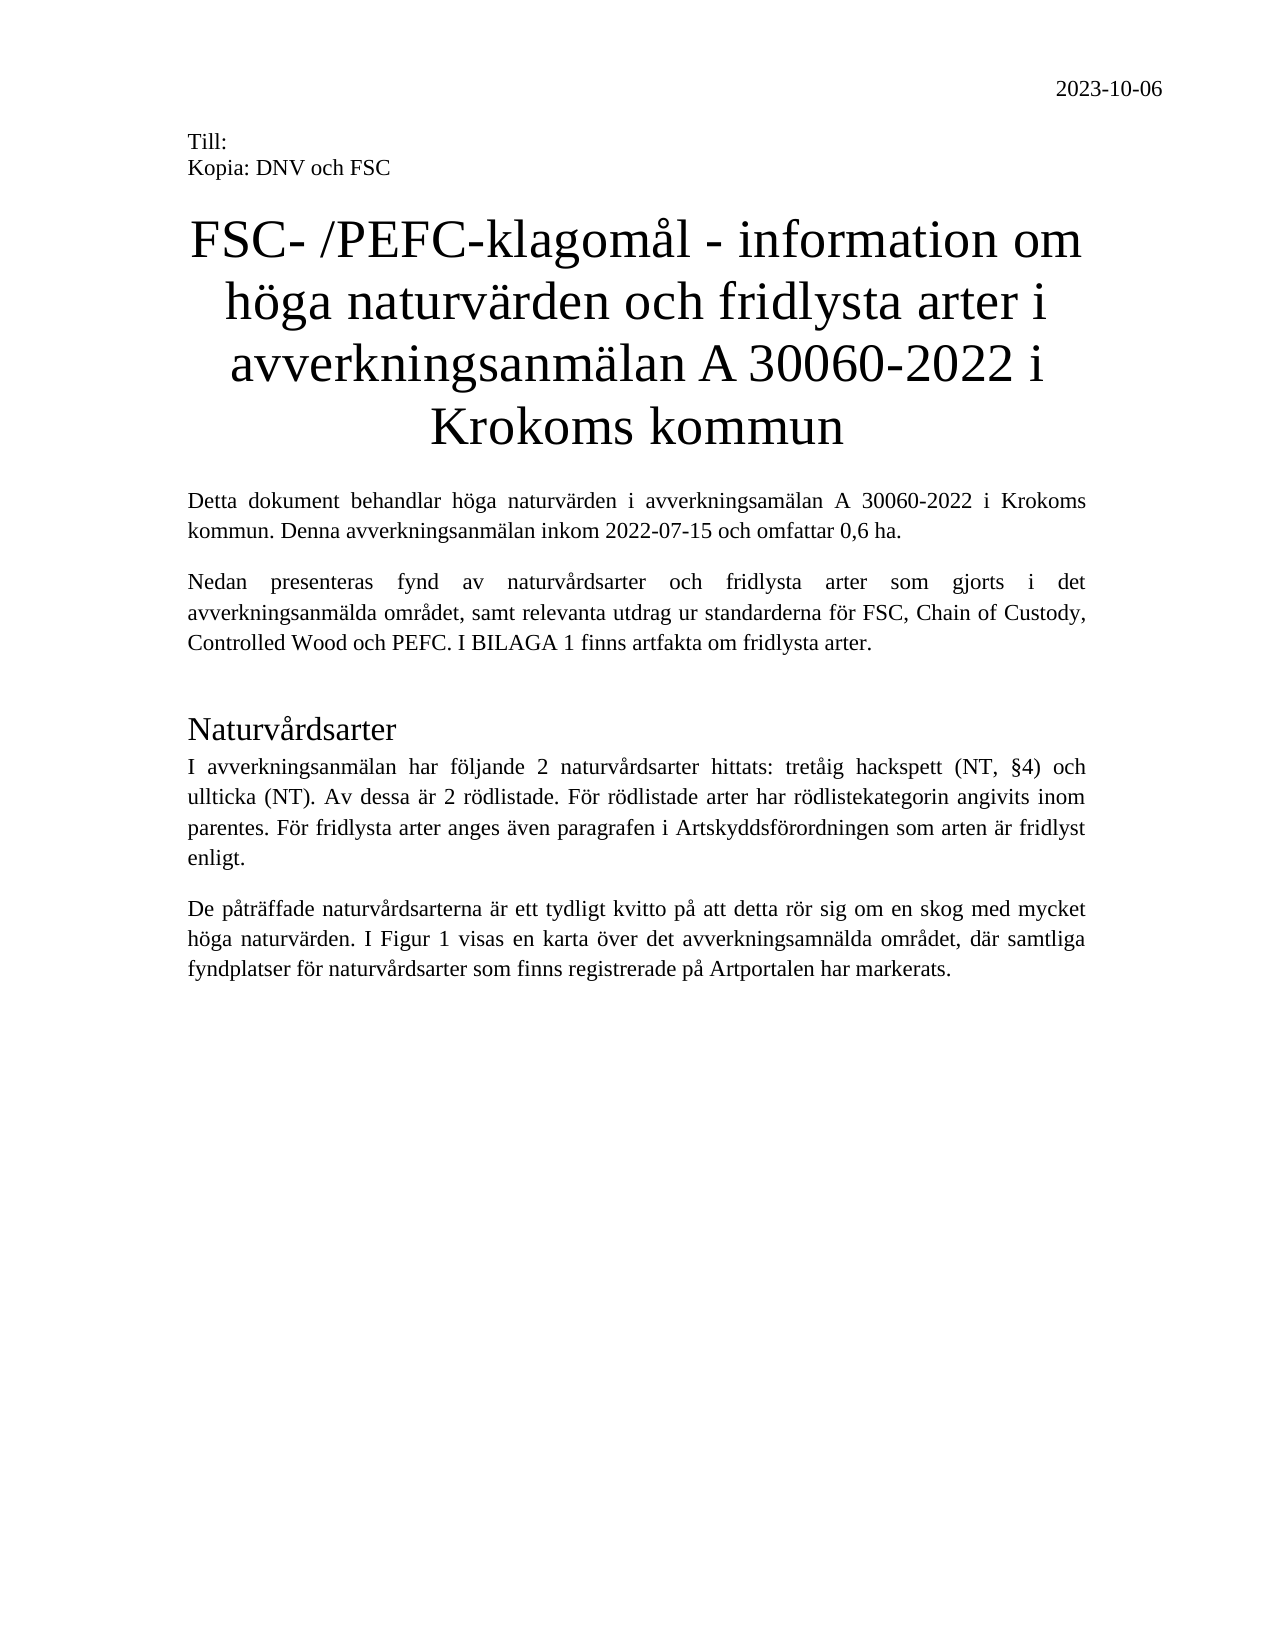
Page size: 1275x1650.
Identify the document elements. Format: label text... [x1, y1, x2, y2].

text De påträffade naturvårdsarterna är ett tydligt kvitto på att detta rör sig om en skog med mycket höga naturvärden. I Figur 1 visas en karta över det avverkningsamnälda området, där samtliga fyndplatser för naturvårdsarter som finns registrerade på Artportalen har markerats. [187, 895, 1087, 982]
text I avverkningsanmälan har följande 2 naturvårdsarter hittats: tretåig hackspett (NT, §4) och ullticka (NT). Av dessa är 2 rödlistade. För rödlistade arter har rödlistekategorin angivits inom parentes. För fridlysta arter anges även paragrafen i Artskyddsförordningen som arten är fridlyst enligt. [187, 753, 1087, 870]
text Nedan presenteras fynd av naturvårdsarter och fridlysta arter som gjorts i det avverkningsanmälda området, samt relevanta utdrag ur standarderna för FSC, Chain of Custody, Controlled Wood och PEFC. I BILAGA 1 finns artfakta om fridlysta arter. [187, 568, 1087, 655]
text Detta dokument behandlar höga naturvärden i avverkningsamälan A 30060-2022 i Krokoms kommun. Denna avverkningsanmälan inkom 2022-07-15 och omfattar 0,6 ha. [187, 487, 1087, 544]
title FSC- /PEFC-klagomål - information om höga naturvärden och fridlysta arter i avverkningsanmälan A 30060-2022 i Krokoms kommun [187, 207, 1087, 456]
subtitle Naturvårdsarter [187, 709, 1087, 747]
